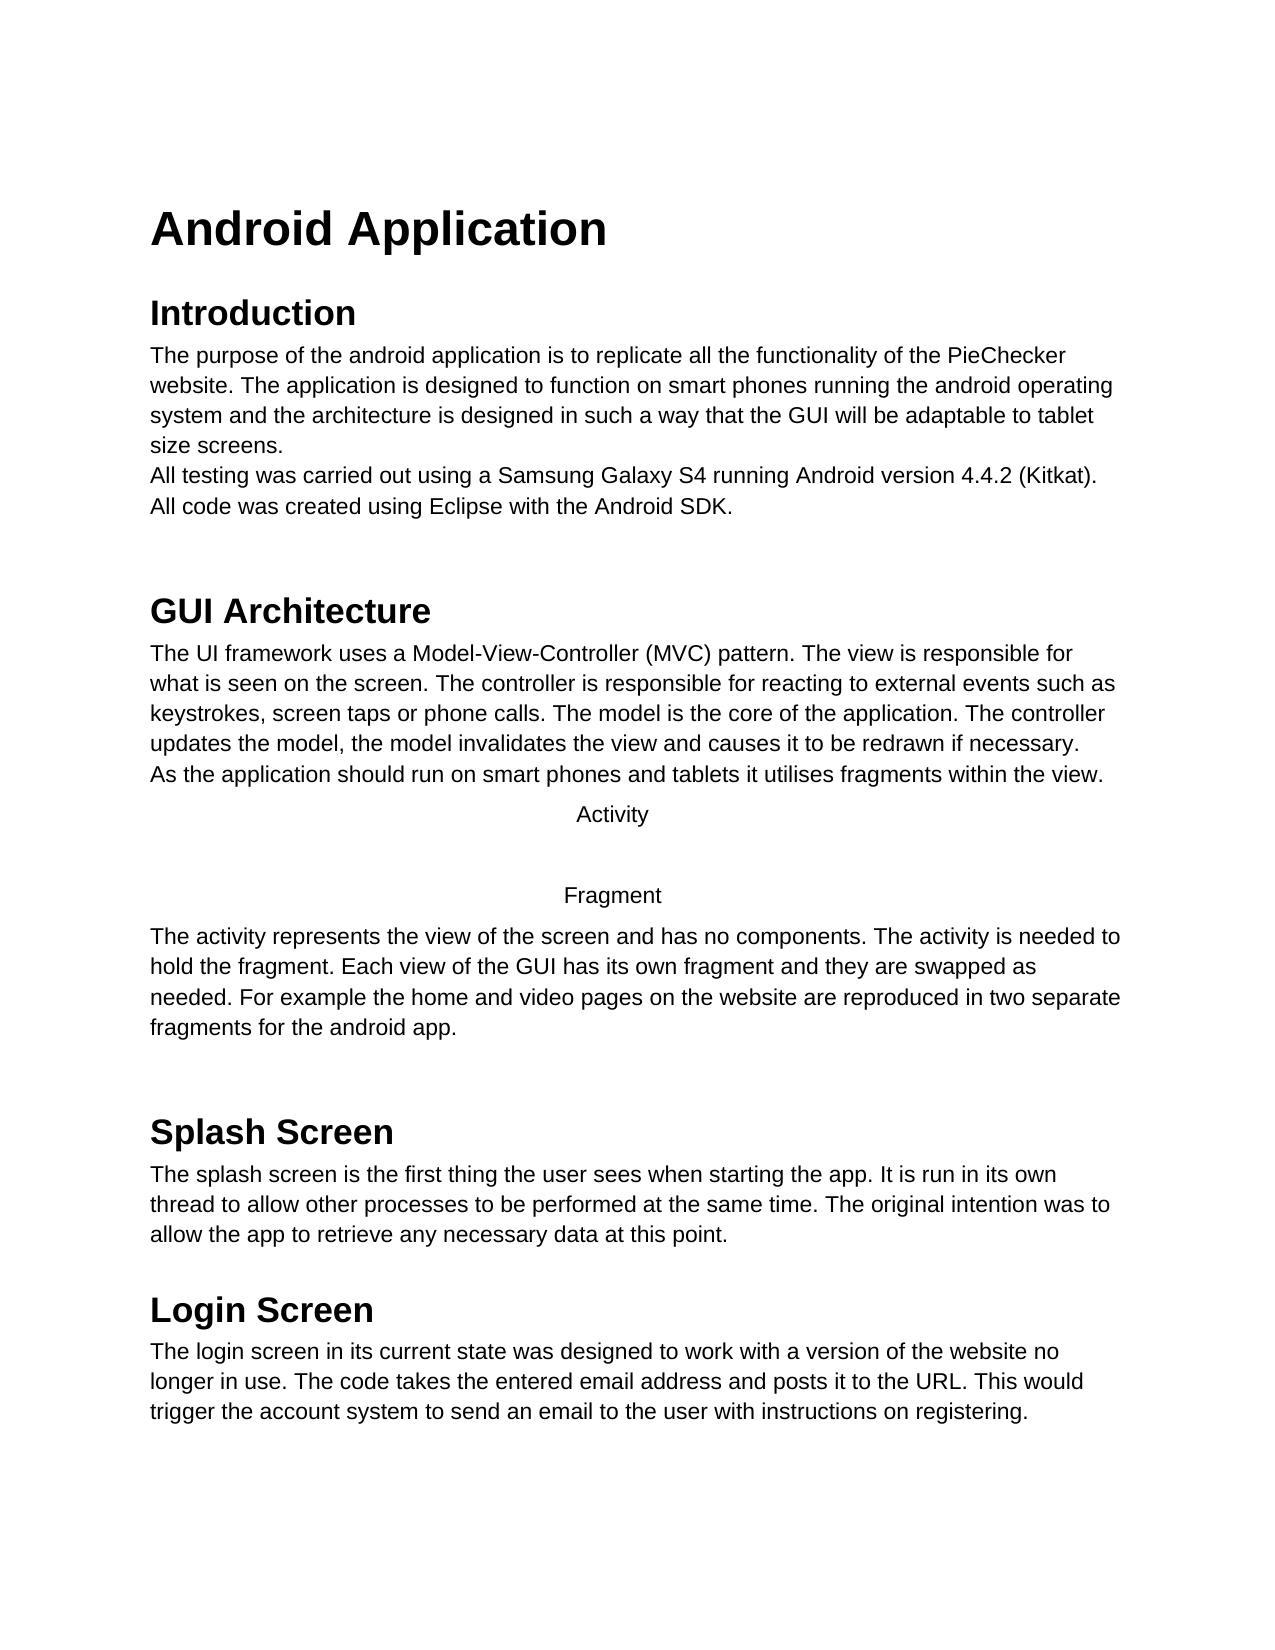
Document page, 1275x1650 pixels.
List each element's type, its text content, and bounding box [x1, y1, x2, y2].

text The UI framework uses a Model-View-Controller (MVC) pattern. The view is responsible for what is seen on the screen. The controller is responsible for reacting to external events such as keystrokes, screen taps or phone calls. The model is the core of the application. The controller updates the model, the model invalidates the view and causes it to be redrawn if necessary. [150, 640, 1125, 757]
subtitle Android Application [150, 200, 1125, 255]
text All testing was carried out using a Samsung Galaxy S4 running Android version 4.4.2 (Kitkat). All code was created using Eclipse with the Android SDK. [150, 462, 1125, 519]
subtitle Login Screen [150, 1289, 1125, 1329]
table_header Activity [139, 791, 1086, 842]
text The activity represents the view of the screen and has no components. The activity is needed to hold the fragment. Each view of the GUI has its own fragment and they are swapped as needed. For example the home and video pages on the website are reproduced in two separate fragments for the android app. [150, 923, 1125, 1040]
text The login screen in its current state was designed to work with a version of the website no longer in use. The code takes the entered email address and posts it to the URL. This would trigger the account system to send an email to the user with instructions on registering. [150, 1338, 1125, 1424]
text As the application should run on smart phones and tablets it utilises fragments within the view. [150, 761, 1125, 787]
table_header Fragment [139, 872, 1086, 923]
subtitle Splash Screen [150, 1112, 1125, 1152]
text The purpose of the android application is to replicate all the functionality of the PieChecker website. The application is designed to function on smart phones running the android operating system and the architecture is designed in such a way that the GUI will be adaptable to tablet size screens. [150, 342, 1125, 459]
text The splash screen is the first thing the user sees when starting the app. It is run in its own thread to allow other processes to be performed at the same time. The original intention was to allow the app to retrieve any necessary data at this point. [150, 1161, 1125, 1247]
subtitle GUI Architecture [150, 591, 1125, 631]
subtitle Introduction [150, 293, 1125, 333]
